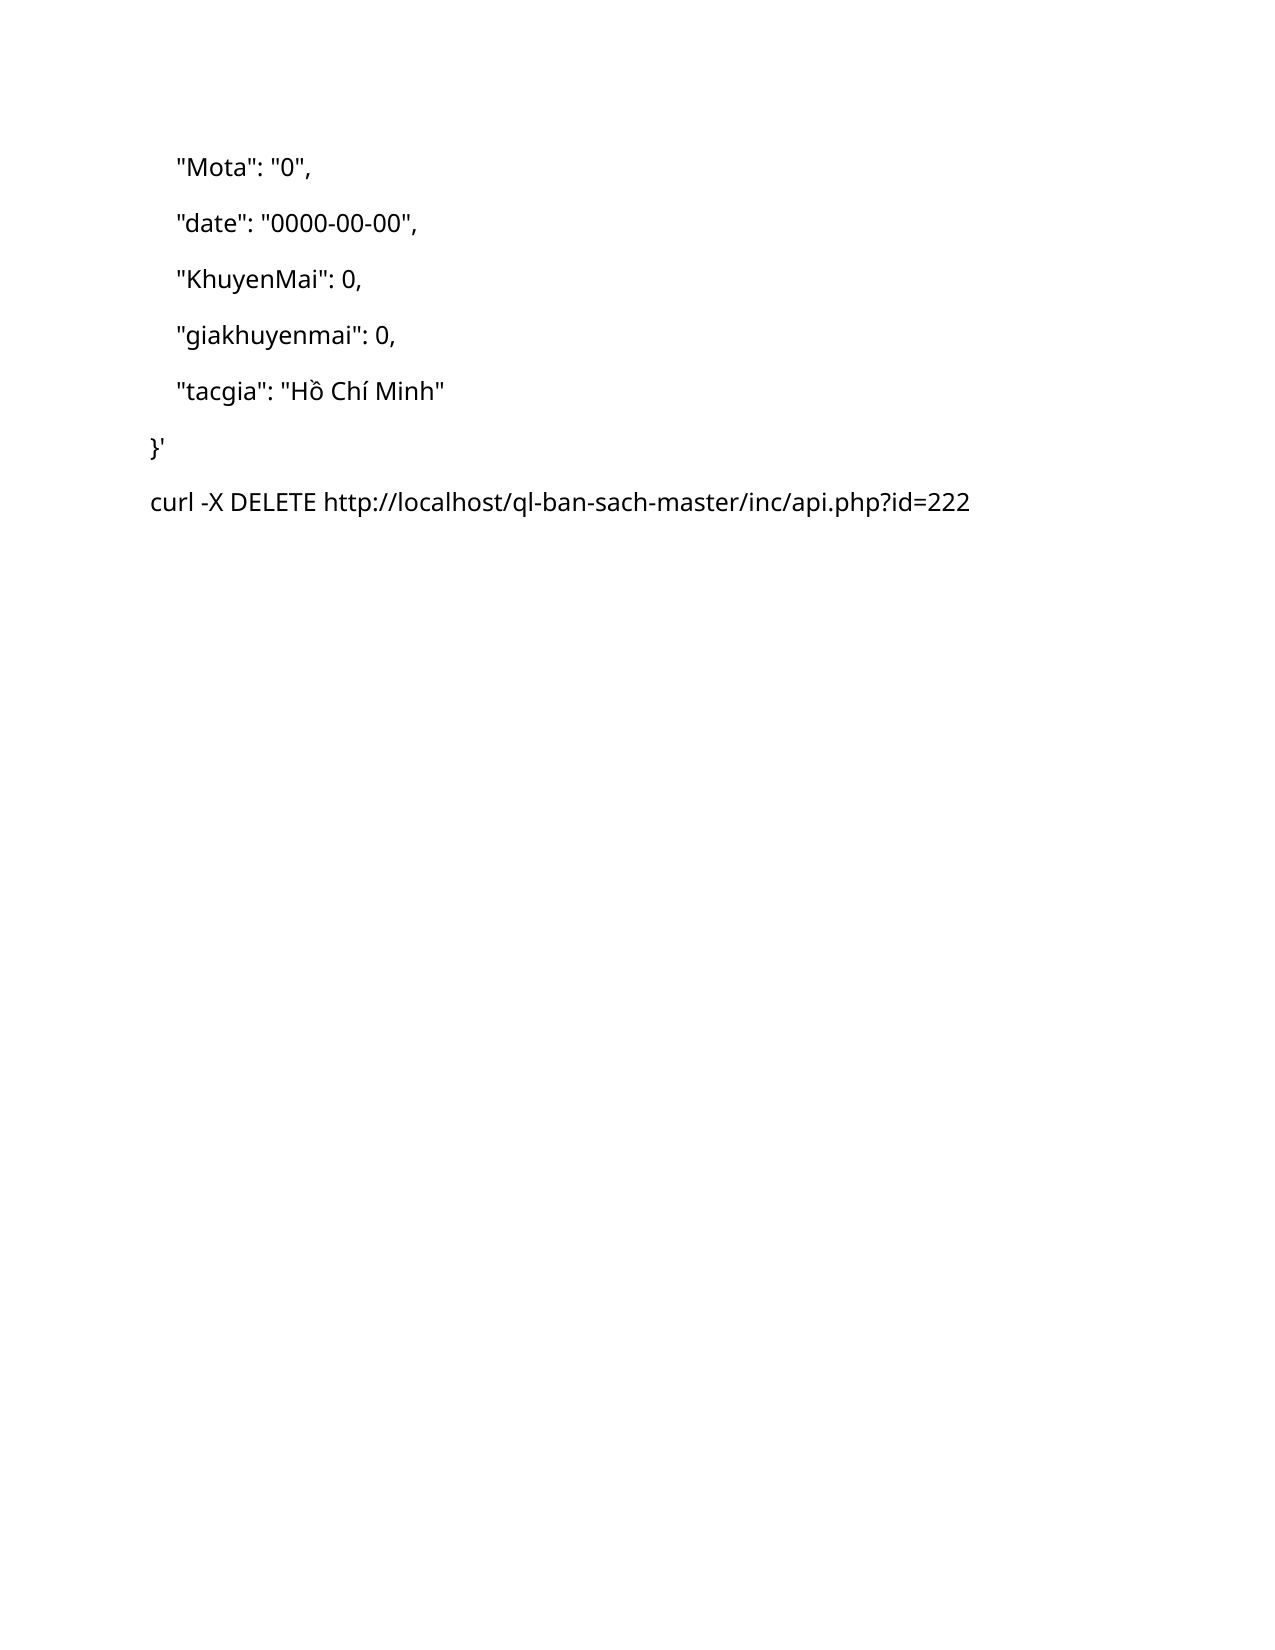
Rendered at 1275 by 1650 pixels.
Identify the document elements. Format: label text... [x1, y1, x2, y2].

text }' [150, 429, 1125, 463]
text "tacgia": "Hồ Chí Minh" [150, 373, 1125, 407]
text "date": "0000-00-00", [150, 206, 1125, 240]
text "KhuyenMai": 0, [150, 262, 1125, 296]
text curl -X DELETE http://localhost/ql-ban-sach-master/inc/api.php?id=222 [150, 485, 1125, 519]
text "giakhuyenmai": 0, [150, 317, 1125, 352]
text "Mota": "0", [150, 150, 1125, 184]
